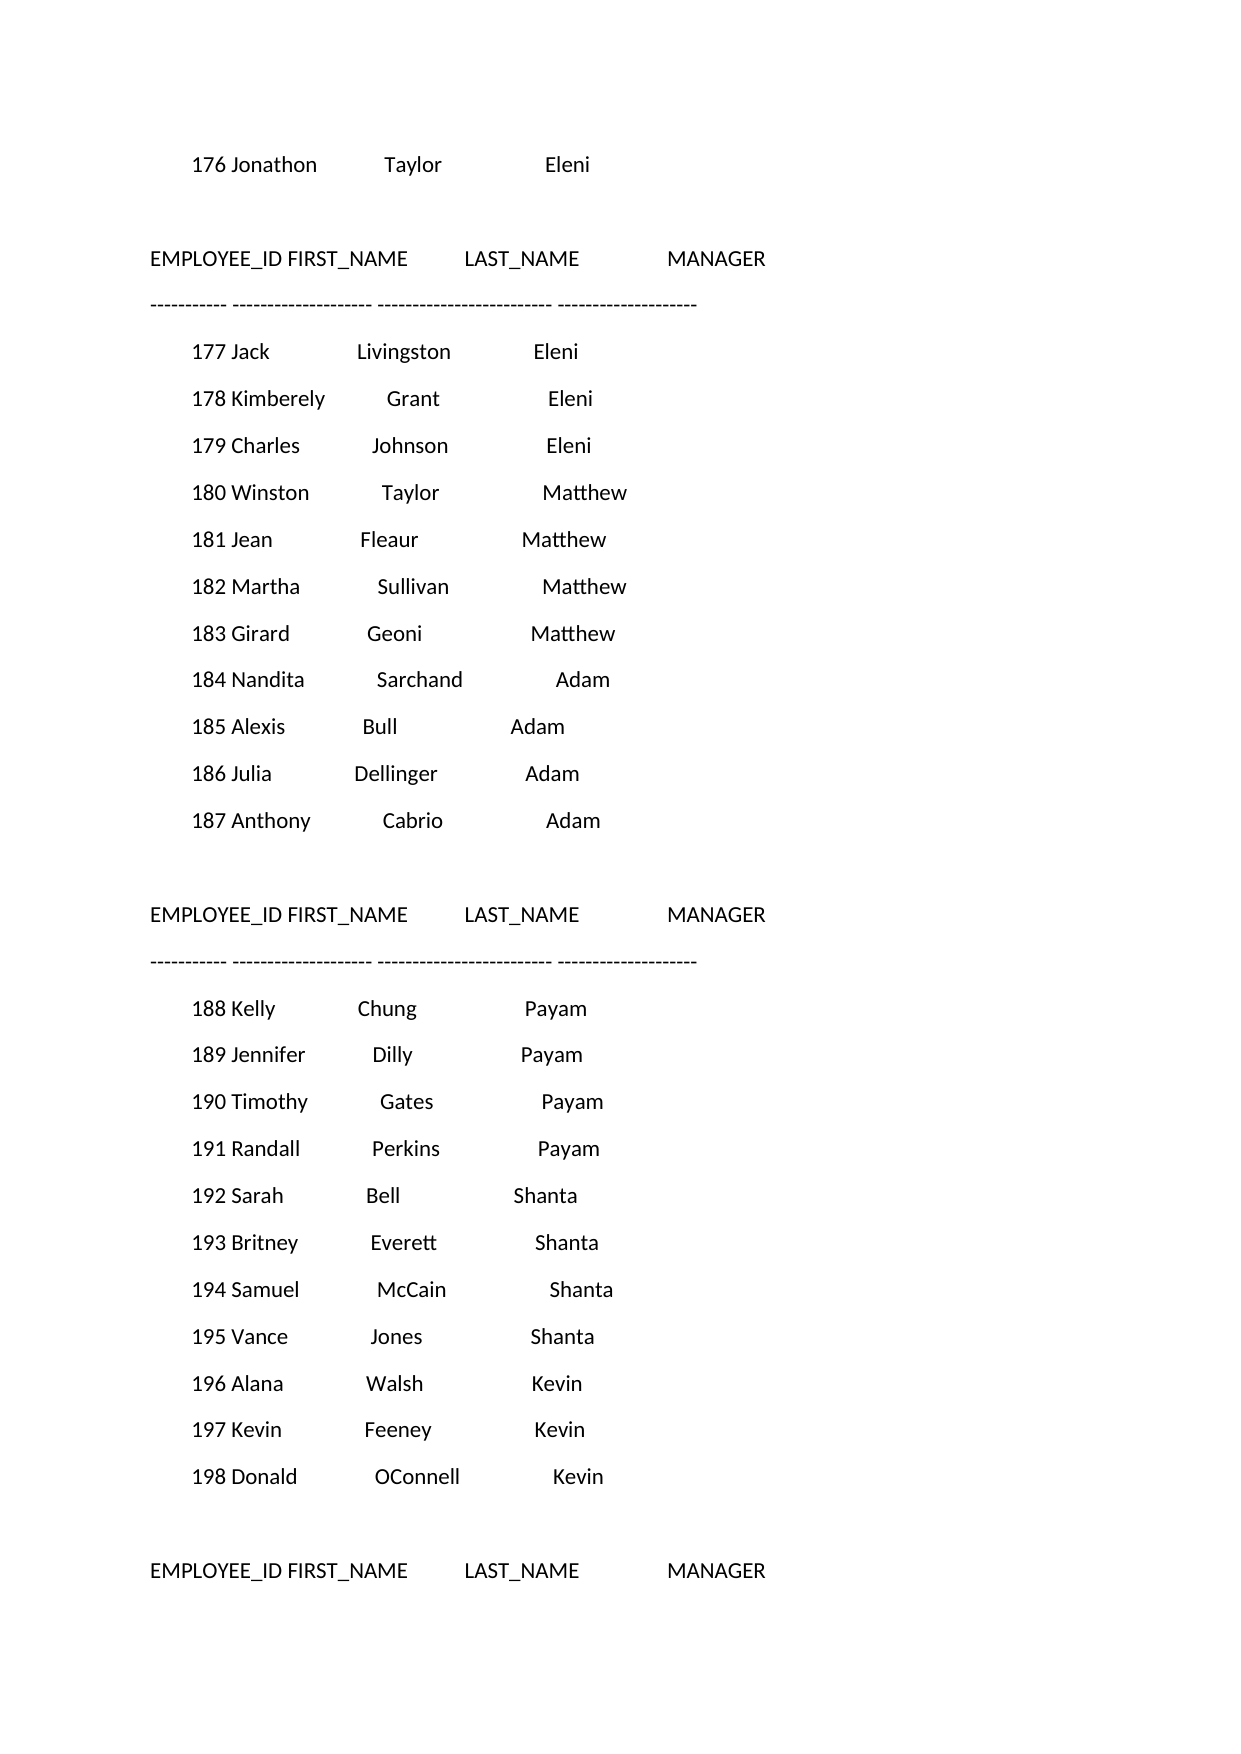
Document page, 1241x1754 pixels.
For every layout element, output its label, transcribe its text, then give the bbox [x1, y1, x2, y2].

text 177 Jack Livingston Eleni [150, 337, 1090, 366]
text 181 Jean Fleaur Matthew [150, 525, 1090, 553]
text 182 Martha Sullivan Matthew [150, 572, 1090, 600]
text 186 Julia Dellinger Adam [150, 759, 1090, 787]
text 194 Samuel McCain Shanta [150, 1275, 1090, 1303]
text 195 Vance Jones Shanta [150, 1322, 1090, 1350]
text 196 Alana Walsh Kevin [150, 1369, 1090, 1397]
text 176 Jonathon Taylor Eleni [150, 150, 1090, 178]
text 192 Sarah Bell Shanta [150, 1181, 1090, 1209]
text 193 Britney Everett Shanta [150, 1228, 1090, 1256]
text 180 Winston Taylor Matthew [150, 478, 1090, 506]
text EMPLOYEE_ID FIRST_NAME LAST_NAME MANAGER [150, 900, 1090, 928]
text 187 Anthony Cabrio Adam [150, 806, 1090, 834]
text 190 Timothy Gates Payam [150, 1087, 1090, 1116]
text 189 Jennifer Dilly Payam [150, 1041, 1090, 1069]
text EMPLOYEE_ID FIRST_NAME LAST_NAME MANAGER [150, 244, 1090, 272]
text 185 Alexis Bull Adam [150, 712, 1090, 741]
text 184 Nandita Sarchand Adam [150, 666, 1090, 694]
text 191 Randall Perkins Payam [150, 1134, 1090, 1162]
text ----------- -------------------- ------------------------- -------------------- [150, 291, 1090, 319]
text EMPLOYEE_ID FIRST_NAME LAST_NAME MANAGER [150, 1556, 1090, 1584]
text 188 Kelly Chung Payam [150, 994, 1090, 1022]
text ----------- -------------------- ------------------------- -------------------- [150, 947, 1090, 975]
text 178 Kimberely Grant Eleni [150, 384, 1090, 412]
text 198 Donald OConnell Kevin [150, 1462, 1090, 1491]
text 183 Girard Geoni Matthew [150, 619, 1090, 647]
text 197 Kevin Feeney Kevin [150, 1416, 1090, 1444]
text 179 Charles Johnson Eleni [150, 431, 1090, 459]
